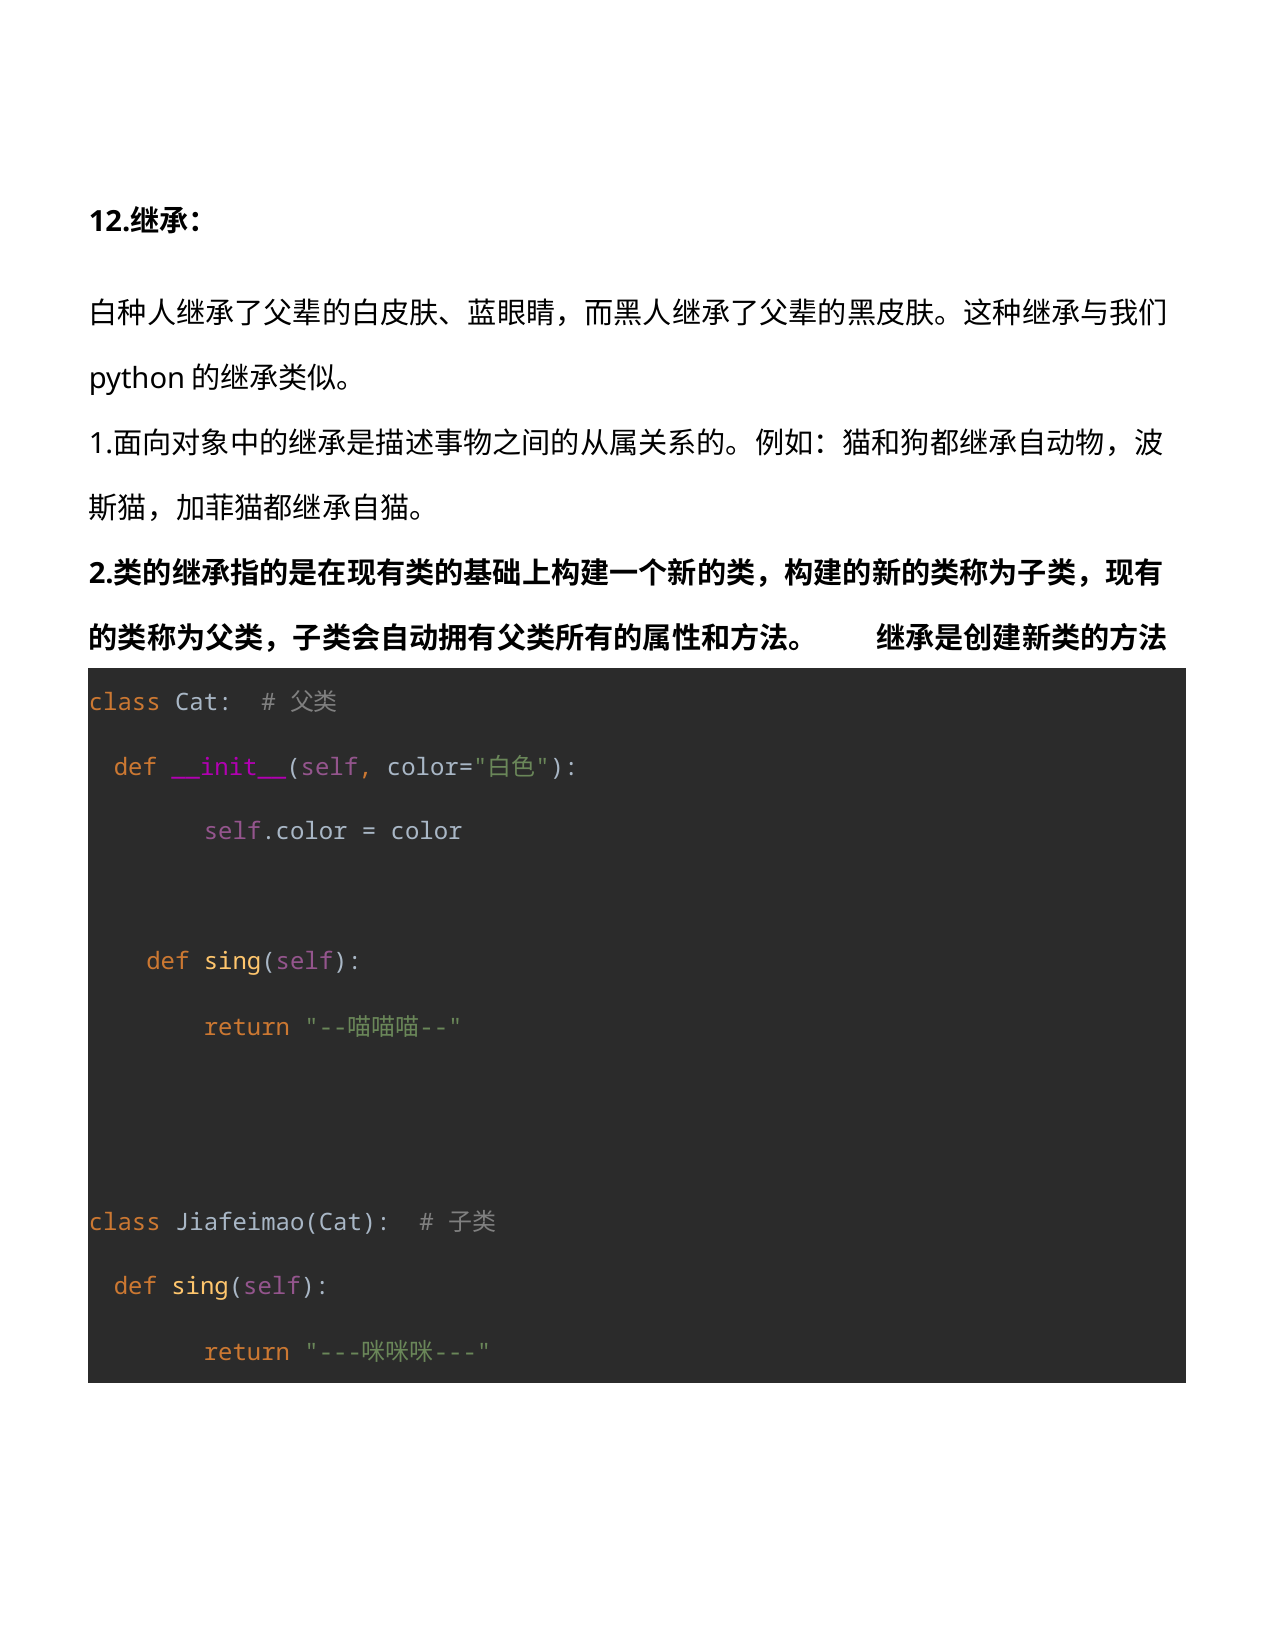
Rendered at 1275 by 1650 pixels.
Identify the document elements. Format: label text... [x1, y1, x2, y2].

text 白种人继承了父辈的白皮肤、蓝眼睛，而黑人继承了父辈的黑皮肤。这种继承与我们python的继承类似。 [88, 278, 1186, 408]
text 2.类的继承指的是在现有类的基础上构建一个新的类，构建的新的类称为子类，现有的类称为父类，子类会自动拥有父类所有的属性和方法。 继承是创建新类的方法 [88, 538, 1186, 668]
text 1.面向对象中的继承是描述事物之间的从属关系的。例如：猫和狗都继承自动物，波斯猫，加菲猫都继承自猫。 [88, 408, 1186, 538]
text 12.继承： [88, 186, 1186, 251]
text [88, 668, 1186, 1383]
